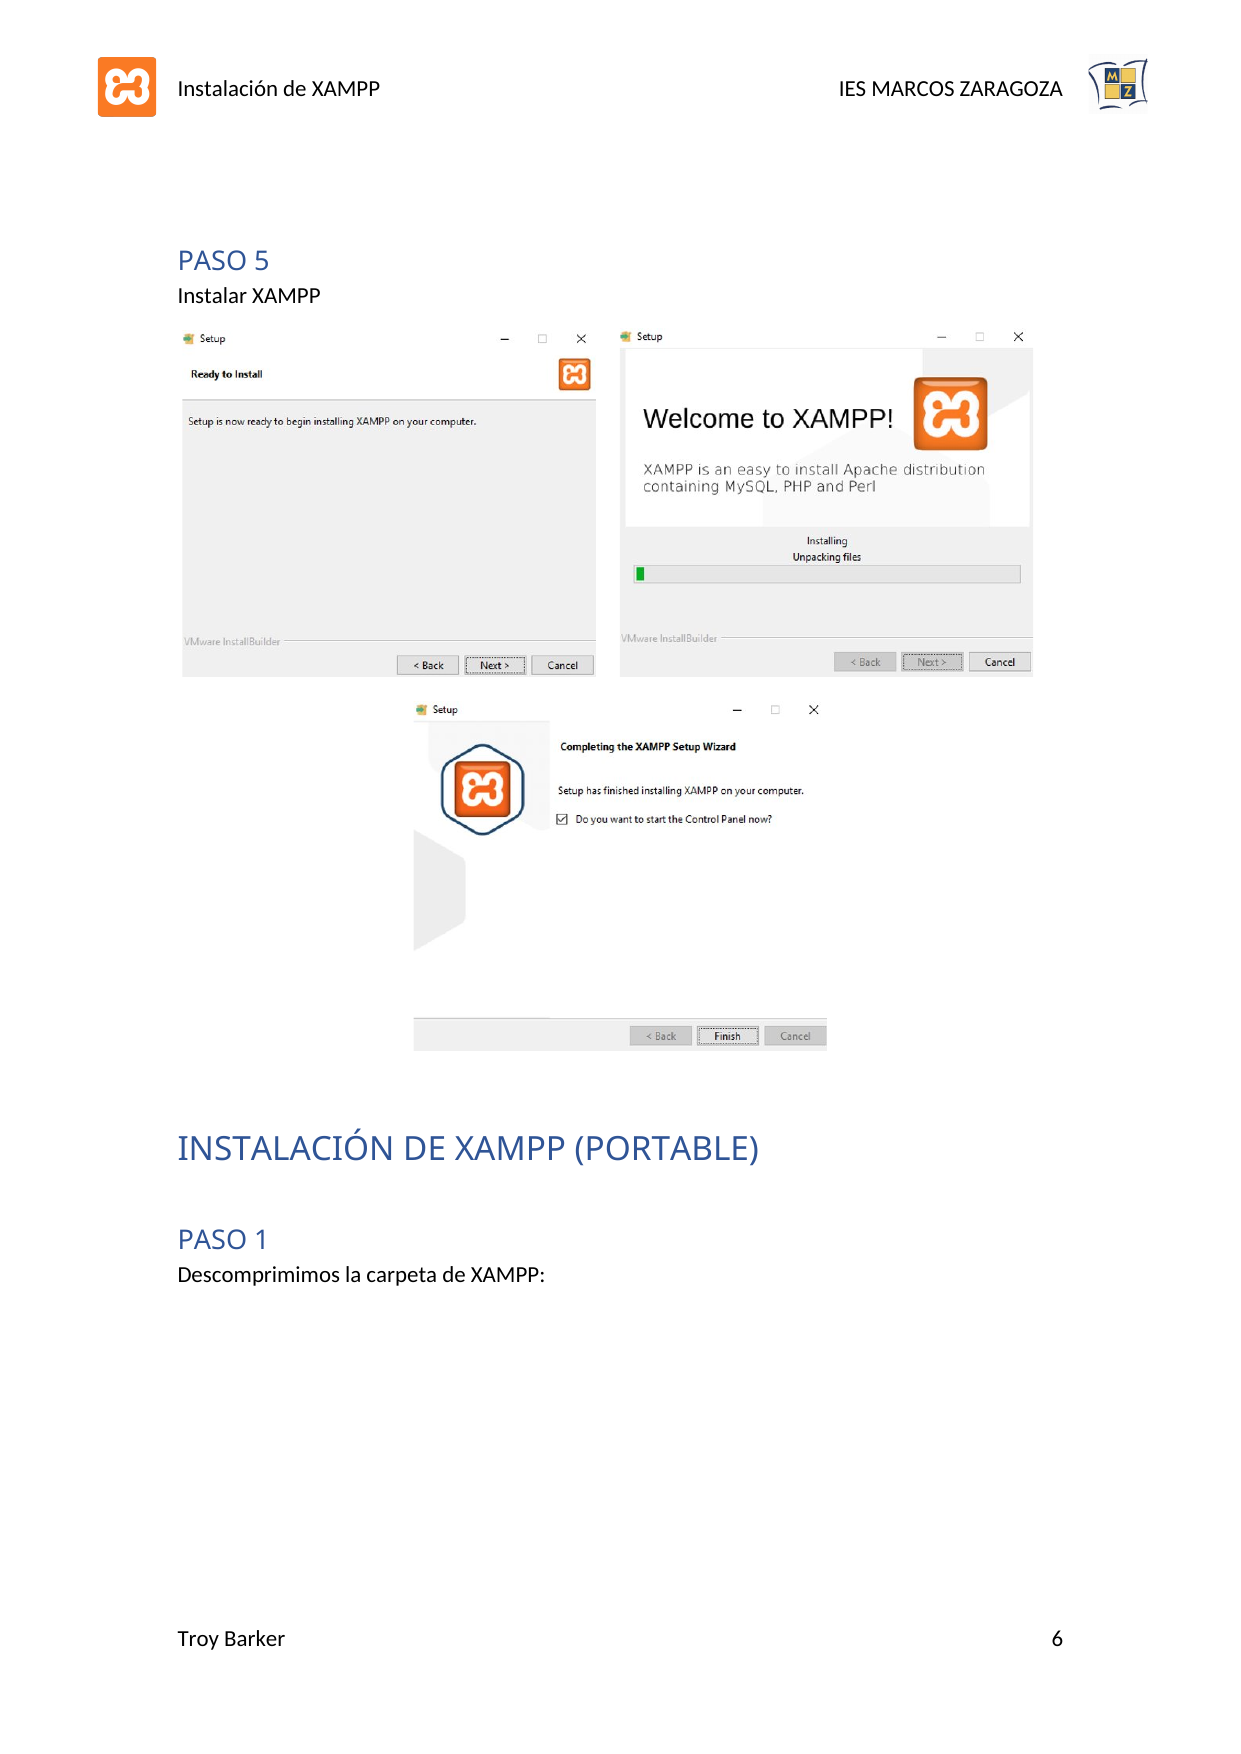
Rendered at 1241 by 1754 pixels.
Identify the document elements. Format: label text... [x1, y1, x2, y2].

subtitle PASO 5 [177, 241, 1063, 278]
text Descomprimimos la carpeta de XAMPP: [177, 1260, 1063, 1288]
picture [97, 57, 157, 117]
picture [1088, 54, 1148, 114]
subtitle PASO 1 [177, 1221, 1063, 1257]
subtitle INSTALACIÓN DE XAMPP (PORTABLE) [177, 1125, 1063, 1170]
picture [413, 701, 827, 1051]
picture [619, 328, 1034, 677]
text Instalar XAMPP [177, 281, 1063, 309]
picture [182, 330, 596, 677]
